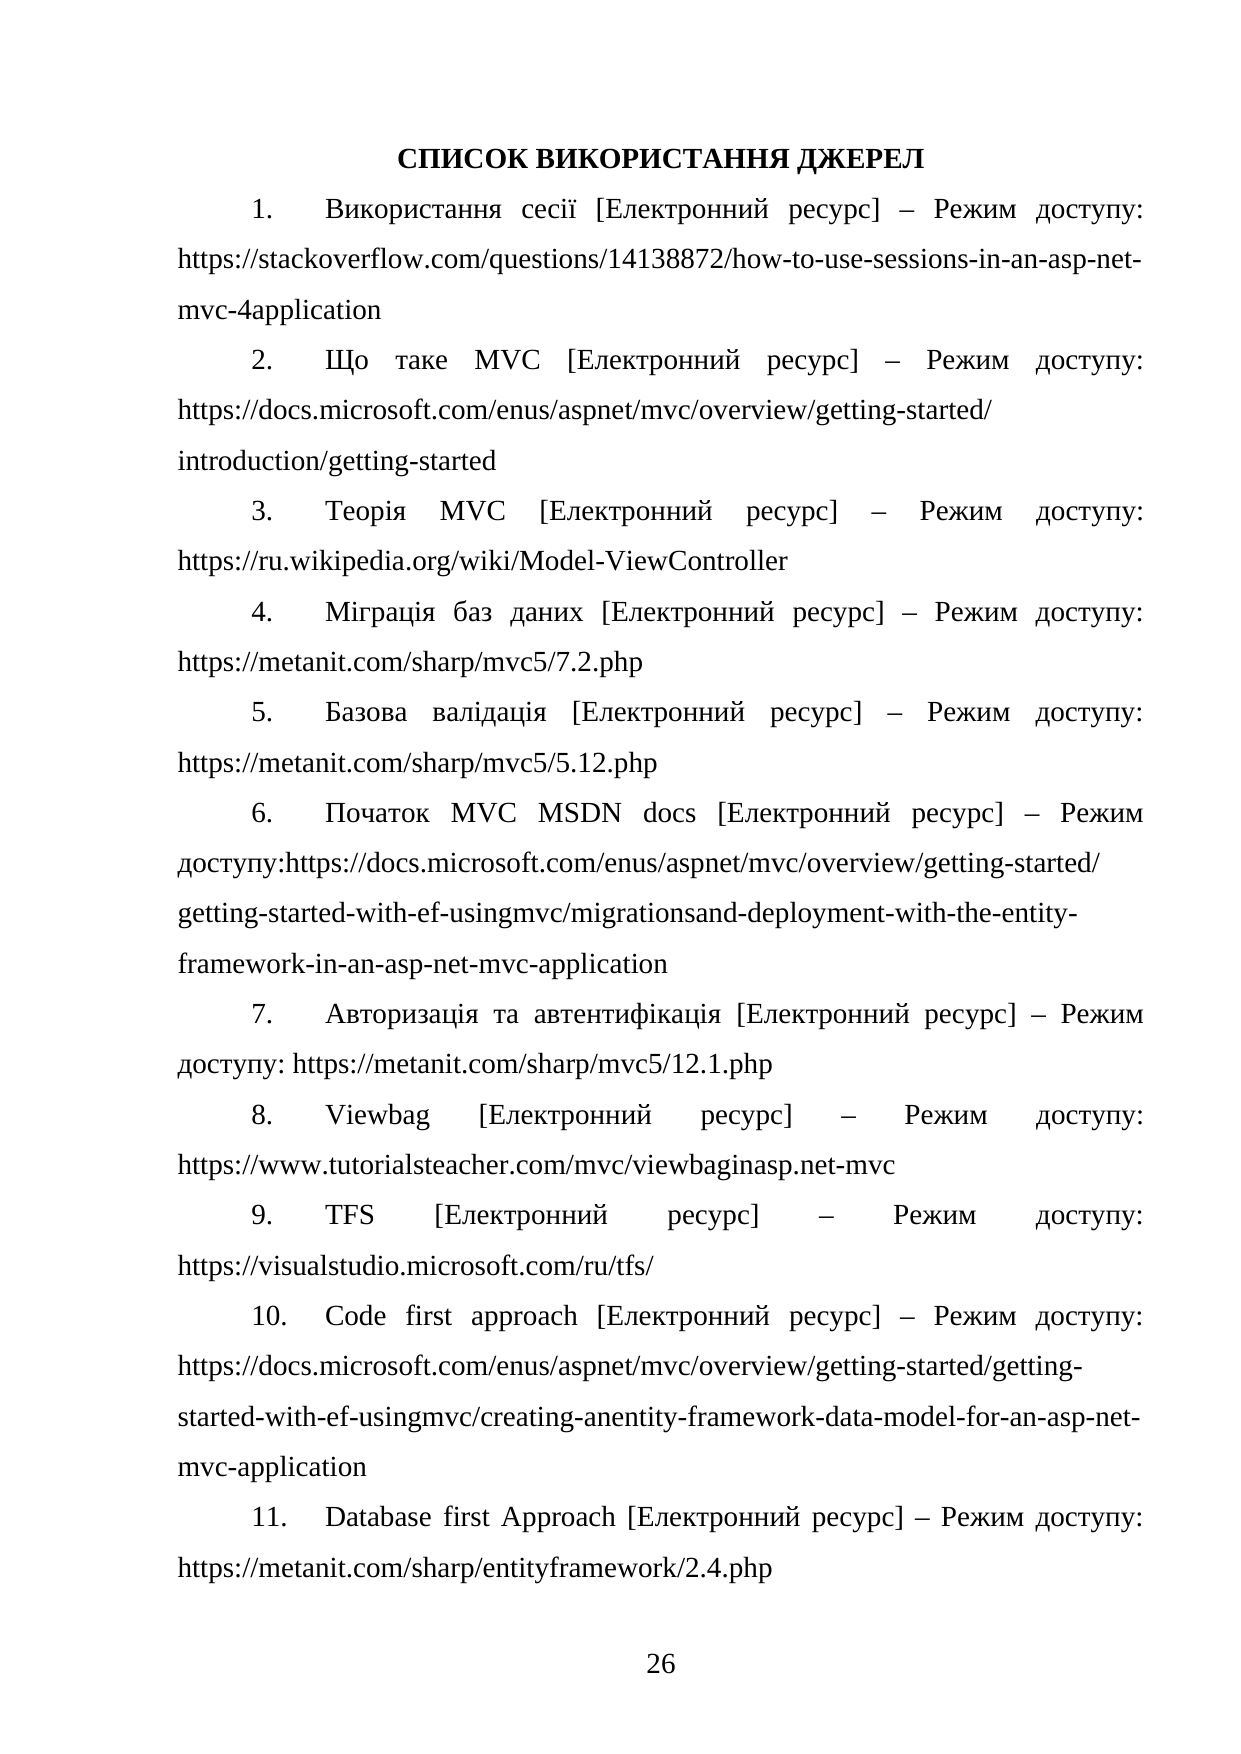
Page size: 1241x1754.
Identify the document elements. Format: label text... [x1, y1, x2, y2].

list Базова валідація [Електронний ресурс] – Режим доступу: https://metanit.com/sharp/mvc5/5.12.php [177, 694, 1144, 778]
list Viewbag [Електронний ресурс] – Режим доступу: https://www.tutorialsteacher.com/mvc/viewbaginasp.net-mvc [177, 1097, 1144, 1181]
list Теорія MVC [Електронний ресурс] – Режим доступу: https://ru.wikipedia.org/wiki/Model-ViewController [177, 493, 1144, 577]
list Використання сесії [Електронний ресурс] – Режим доступу: https://stackoverflow.com/questions/14138872/how-to-use-sessions-in-an-asp-net-mvc-4application [177, 191, 1144, 325]
subtitle СПИСОК ВИКОРИСТАННЯ ДЖЕРЕЛ [177, 141, 1144, 174]
list Database first Approach [Електронний ресурс] – Режим доступу: https://metanit.com/sharp/entityframework/2.4.php [177, 1499, 1144, 1583]
list Що таке MVC [Електронний ресурс] – Режим доступу: https://docs.microsoft.com/enus/aspnet/mvc/overview/getting-started/introduction/getting-started [177, 342, 1144, 476]
list Авторизація та автентифікація [Електронний ресурс] – Режим доступу: https://metanit.com/sharp/mvc5/12.1.php [177, 996, 1144, 1080]
list TFS [Електронний ресурс] – Режим доступу: https://visualstudio.microsoft.com/ru/tfs/ [177, 1197, 1144, 1281]
list Code first approach [Електронний ресурс] – Режим доступу: https://docs.microsoft.com/enus/aspnet/mvc/overview/getting-started/getting-started-with-ef-usingmvc/creating-anentity-framework-data-model-for-an-asp-net-mvc-application [177, 1298, 1144, 1483]
list Початок MVC MSDN docs [Електронний ресурс] – Режим доступу:https://docs.microsoft.com/enus/aspnet/mvc/overview/getting-started/getting-started-with-ef-usingmvc/migrationsand-deployment-with-the-entity-framework-in-an-asp-net-mvc-application [177, 795, 1144, 979]
list Міграція баз даних [Електронний ресурс] – Режим доступу: https://metanit.com/sharp/mvc5/7.2.php [177, 594, 1144, 678]
